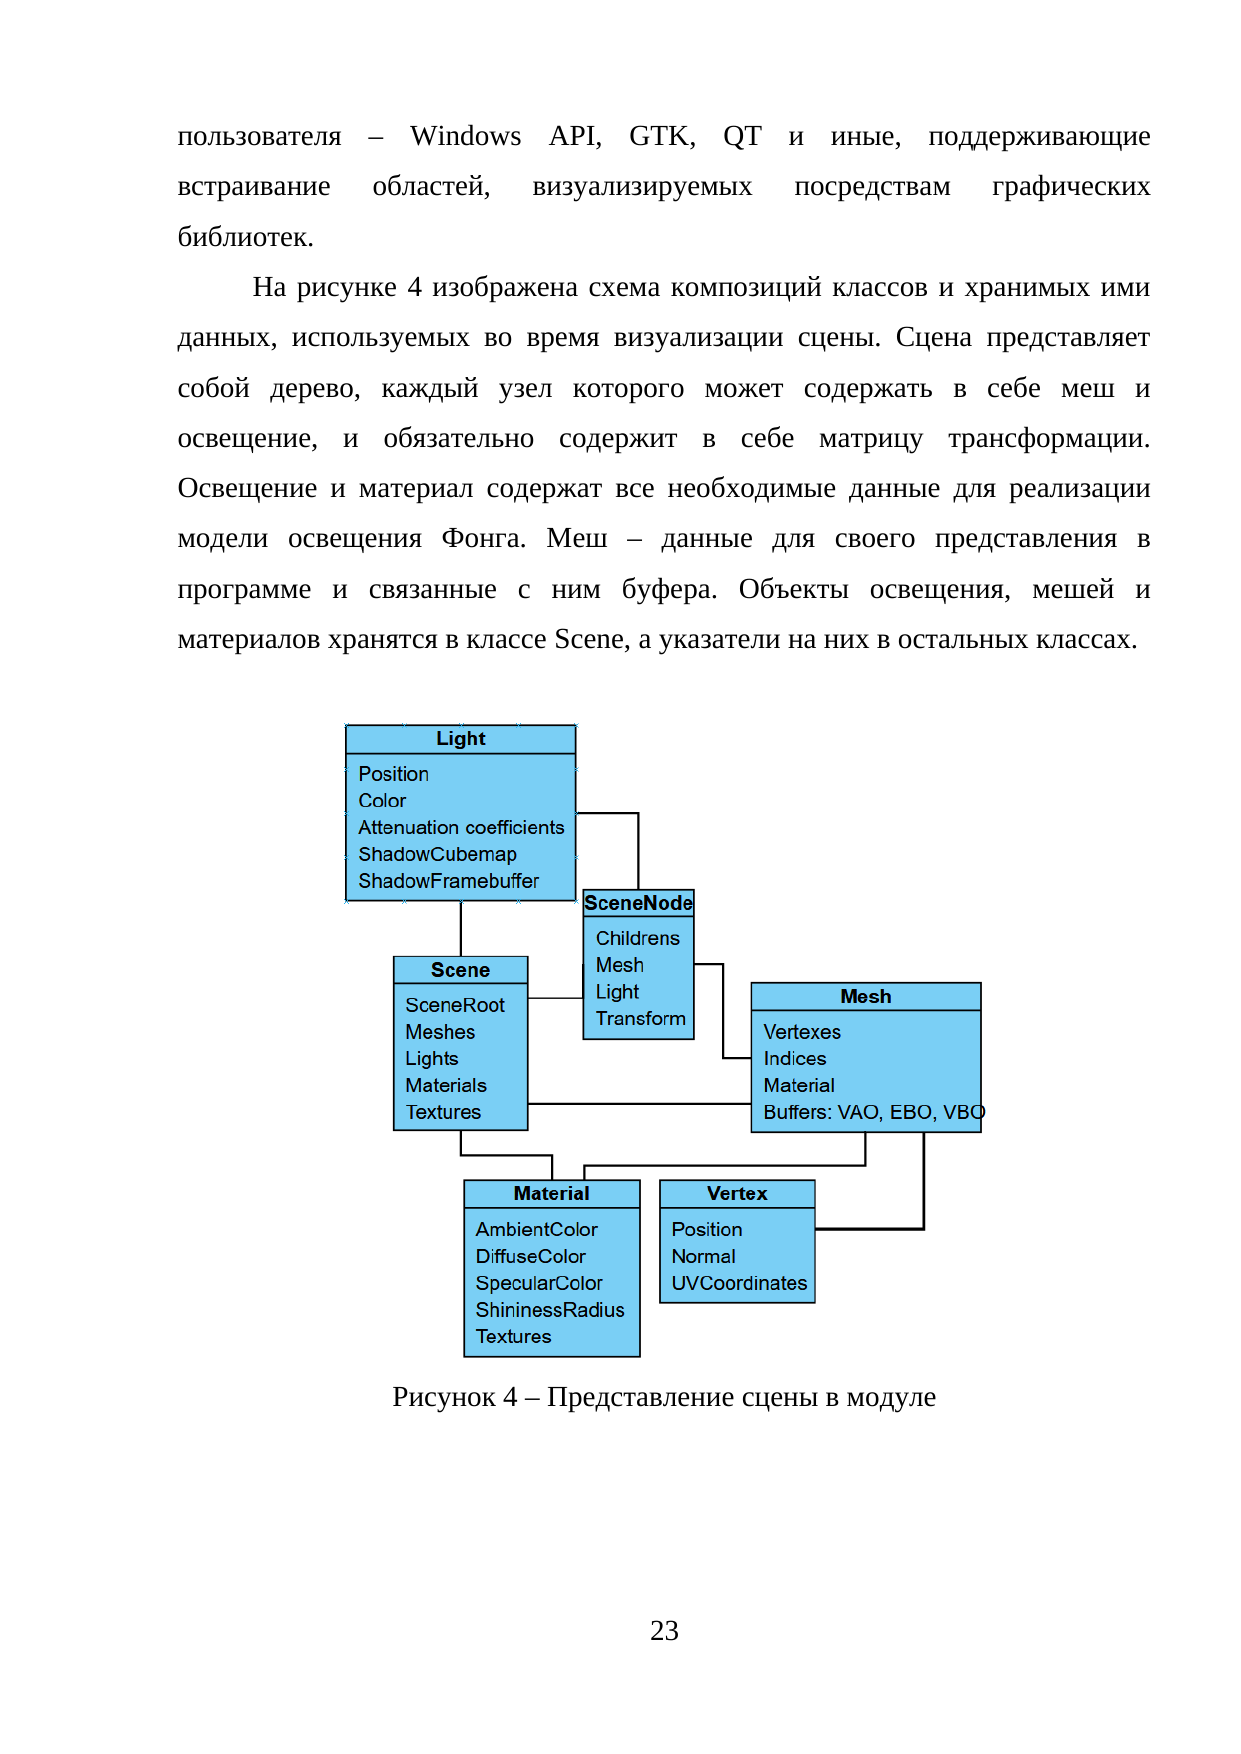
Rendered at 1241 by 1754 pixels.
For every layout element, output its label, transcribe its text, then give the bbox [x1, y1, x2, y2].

text Рисунок 4 ‒ Представление сцены в модуле [177, 1379, 1152, 1412]
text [177, 118, 1152, 252]
picture [342, 721, 987, 1362]
text На рисунке 4 изображена схема композиций классов и хранимых ими данных, используемых во время визуализации сцены. Сцена представляет собой дерево, каждый узел которого может содержать в себе меш и освещение, и обязательно содержит в себе матрицу трансформации. Освещение и материал содержат все необходимые данные для реализации модели освещения Фонга. Меш – данные для своего представления в программе и связанные с ним буфера. Объекты освещения, мешей и материалов хранятся в классе Scene, а указатели на них в остальных классах. [177, 269, 1152, 655]
